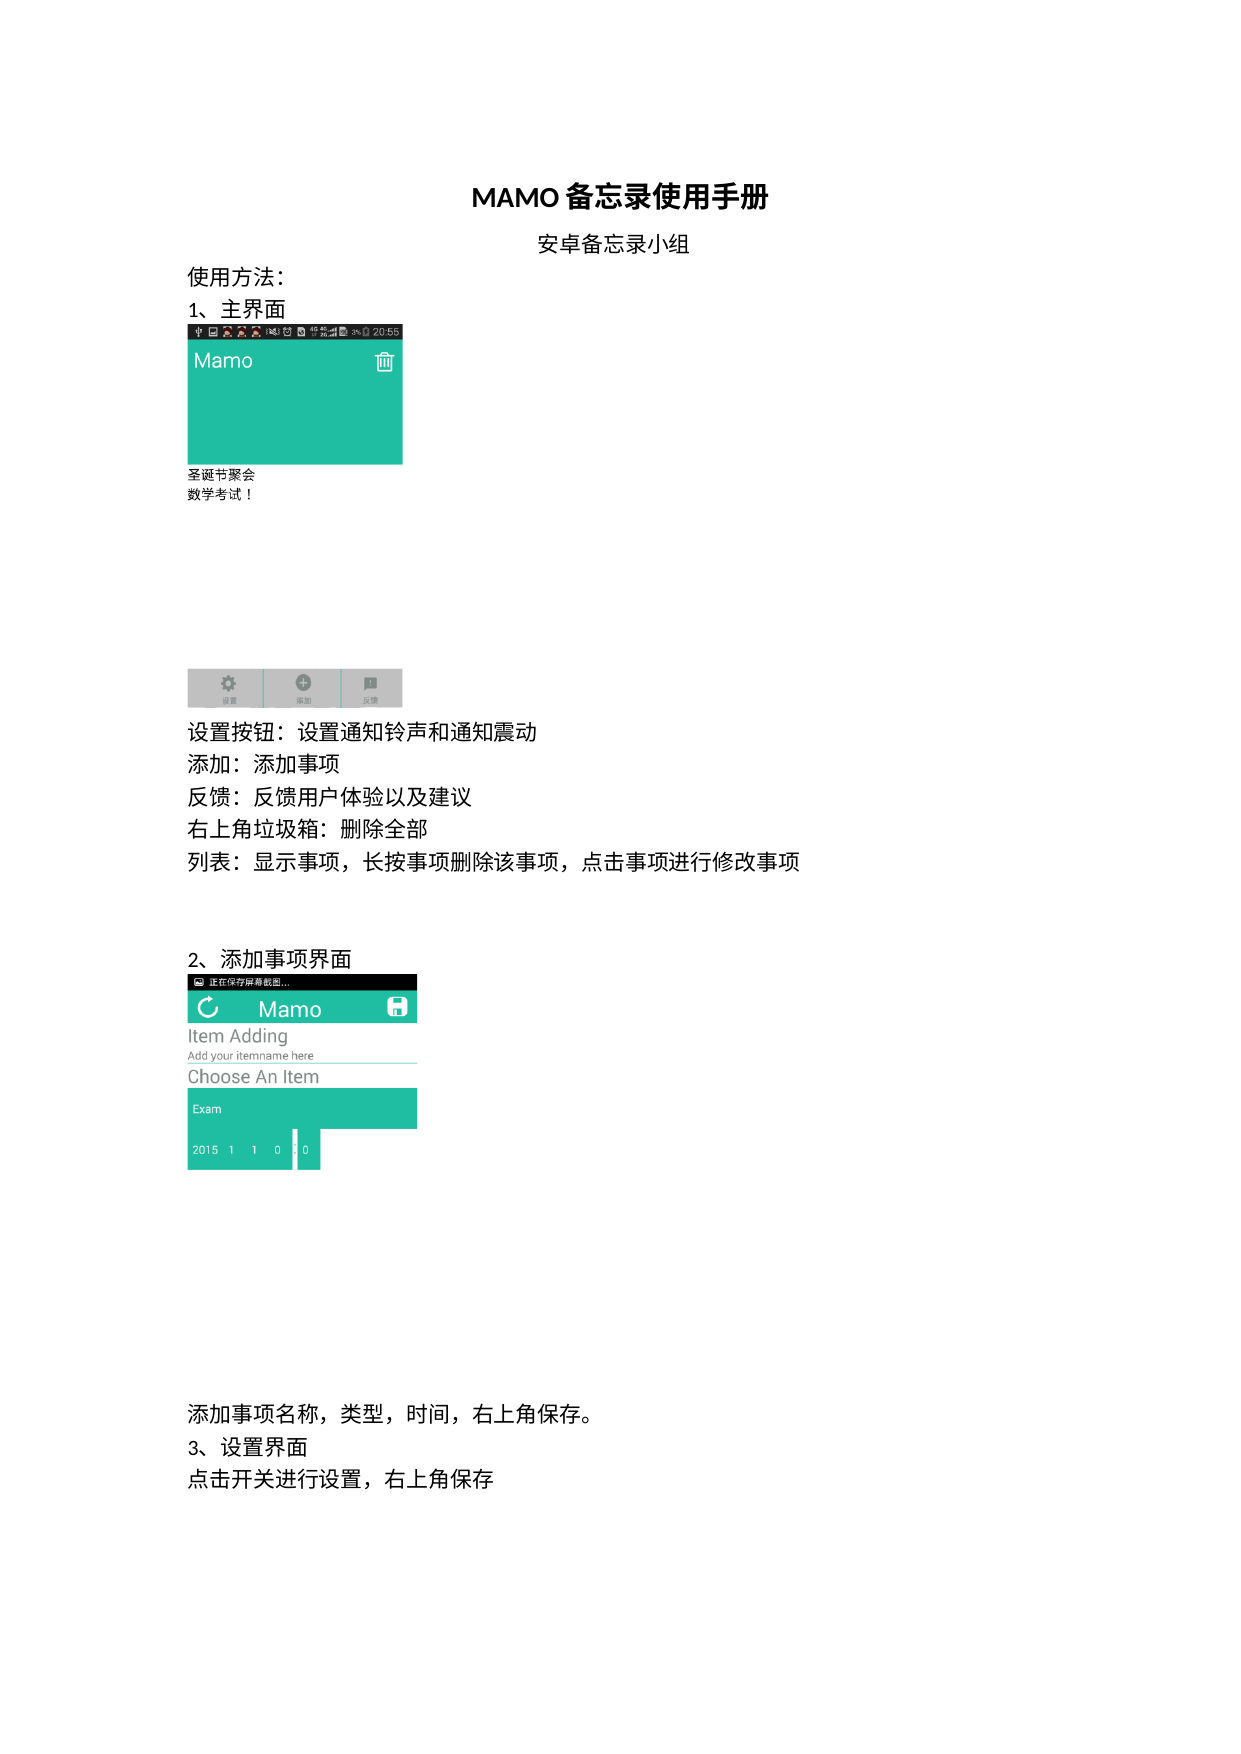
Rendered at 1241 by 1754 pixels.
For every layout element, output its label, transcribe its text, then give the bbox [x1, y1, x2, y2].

text 2、添加事项界面 [187, 942, 1053, 974]
text 右上角垃圾箱：删除全部 [187, 812, 1053, 844]
text 列表：显示事项，长按事项删除该事项，点击事项进行修改事项 [187, 844, 1053, 877]
text 添加：添加事项 [187, 747, 1053, 779]
picture [187, 324, 403, 708]
text 反馈：反馈用户体验以及建议 [187, 779, 1053, 812]
text 添加事项名称，类型，时间，右上角保存。 [187, 1397, 1053, 1429]
text 设置按钮：设置通知铃声和通知震动 [187, 714, 1053, 747]
text 点击开关进行设置，右上角保存 [187, 1462, 1053, 1494]
text 安卓备忘录小组 [494, 227, 1053, 259]
text 使用方法： [187, 259, 1053, 292]
text MAMO备忘录使用手册 [187, 162, 1053, 227]
picture [187, 974, 418, 1383]
text 3、设置界面 [187, 1429, 1053, 1462]
text 1、主界面 [187, 292, 1053, 324]
